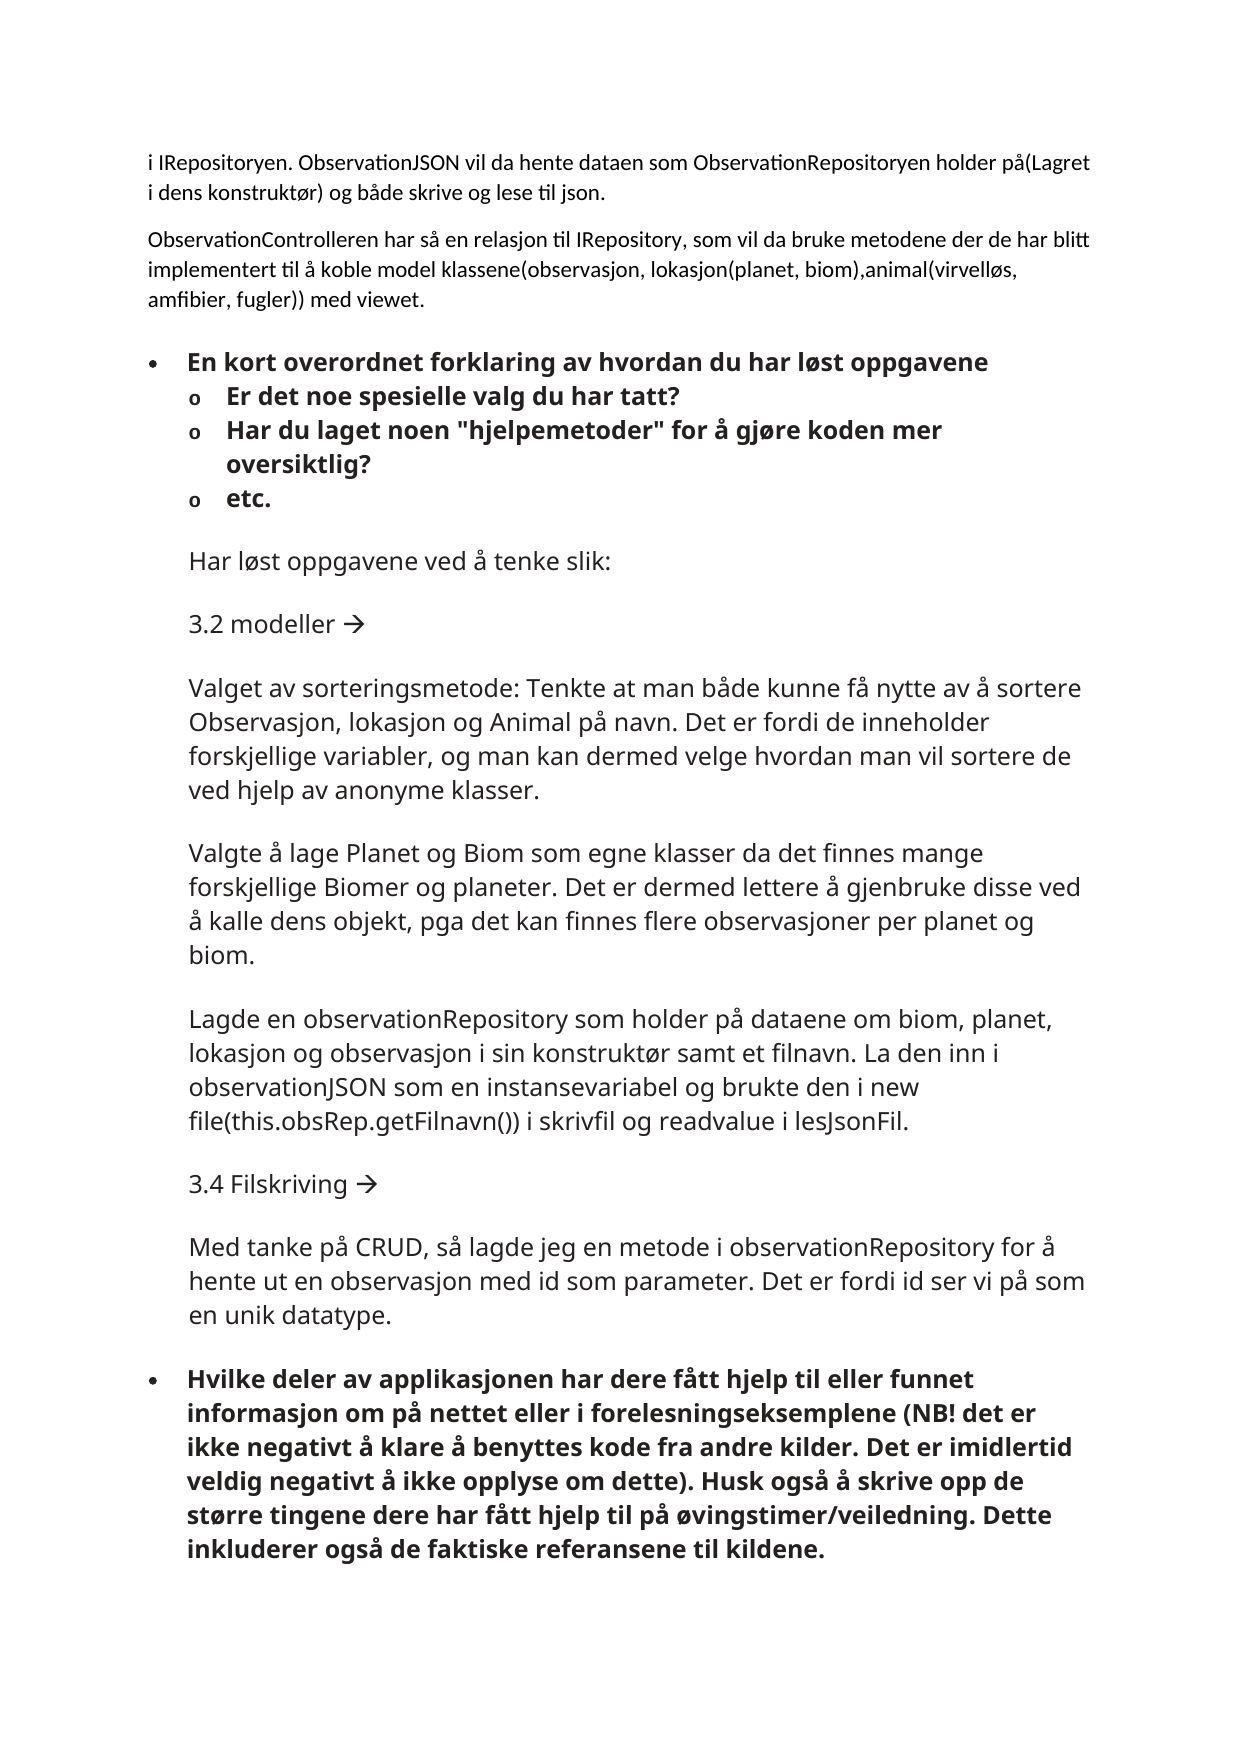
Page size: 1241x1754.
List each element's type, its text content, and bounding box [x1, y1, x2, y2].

text Lagde en observationRepository som holder på dataene om biom, planet, lokasjon og observasjon i sin konstruktør samt et filnavn. La den inn i observationJSON som en instansevariabel og brukte den i new file(this.obsRep.getFilnavn()) i skrivfil og readvalue i lesJsonFil. [188, 1001, 1093, 1137]
text Valget av sorteringsmetode: Tenkte at man både kunne få nytte av å sortere Observasjon, lokasjon og Animal på navn. Det er fordi de inneholder forskjellige variabler, og man kan dermed velge hvordan man vil sortere de ved hjelp av anonyme klasser. [188, 670, 1093, 807]
text Valgte å lage Planet og Biom som egne klasser da det finnes mange forskjellige Biomer og planeter. Det er dermed lettere å gjenbruke disse ved å kalle dens objekt, pga det kan finnes flere observasjoner per planet og biom. [188, 836, 1093, 972]
text Har løst oppgavene ved å tenke slik: [188, 544, 1093, 578]
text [148, 148, 1093, 206]
list Hvilke deler av applikasjonen har dere fått hjelp til eller funnet informasjon om på nettet eller i forelesningseksemplene (NB! det er ikke negativt å klare å benyttes kode fra andre kilder. Det er imidlertid veldig negativt å ikke opplyse om dette). Husk også å skrive opp de større tingene dere har fått hjelp til på øvingstimer/veiledning. Dette inkluderer også de faktiske referansene til kildene. [149, 1361, 1093, 1566]
list etc. [188, 481, 1093, 515]
text 3.4 Filskriving [188, 1167, 1093, 1201]
text 3.2 modeller [188, 607, 1093, 641]
list Er det noe spesielle valg du har tatt? [188, 378, 1093, 413]
list En kort overordnet forklaring av hvordan du har løst oppgavene [149, 344, 1093, 378]
text Med tanke på CRUD, så lagde jeg en metode i observationRepository for å hente ut en observasjon med id som parameter. Det er fordi id ser vi på som en unik datatype. [188, 1230, 1093, 1332]
text ObservationControlleren har så en relasjon til IRepository, som vil da bruke metodene der de har blitt implementert til å koble model klassene(observasjon, lokasjon(planet, biom),animal(virvelløs, amfibier, fugler)) med viewet. [148, 225, 1093, 313]
list Har du laget noen "hjelpemetoder" for å gjøre koden mer oversiktlig? [188, 413, 1093, 481]
